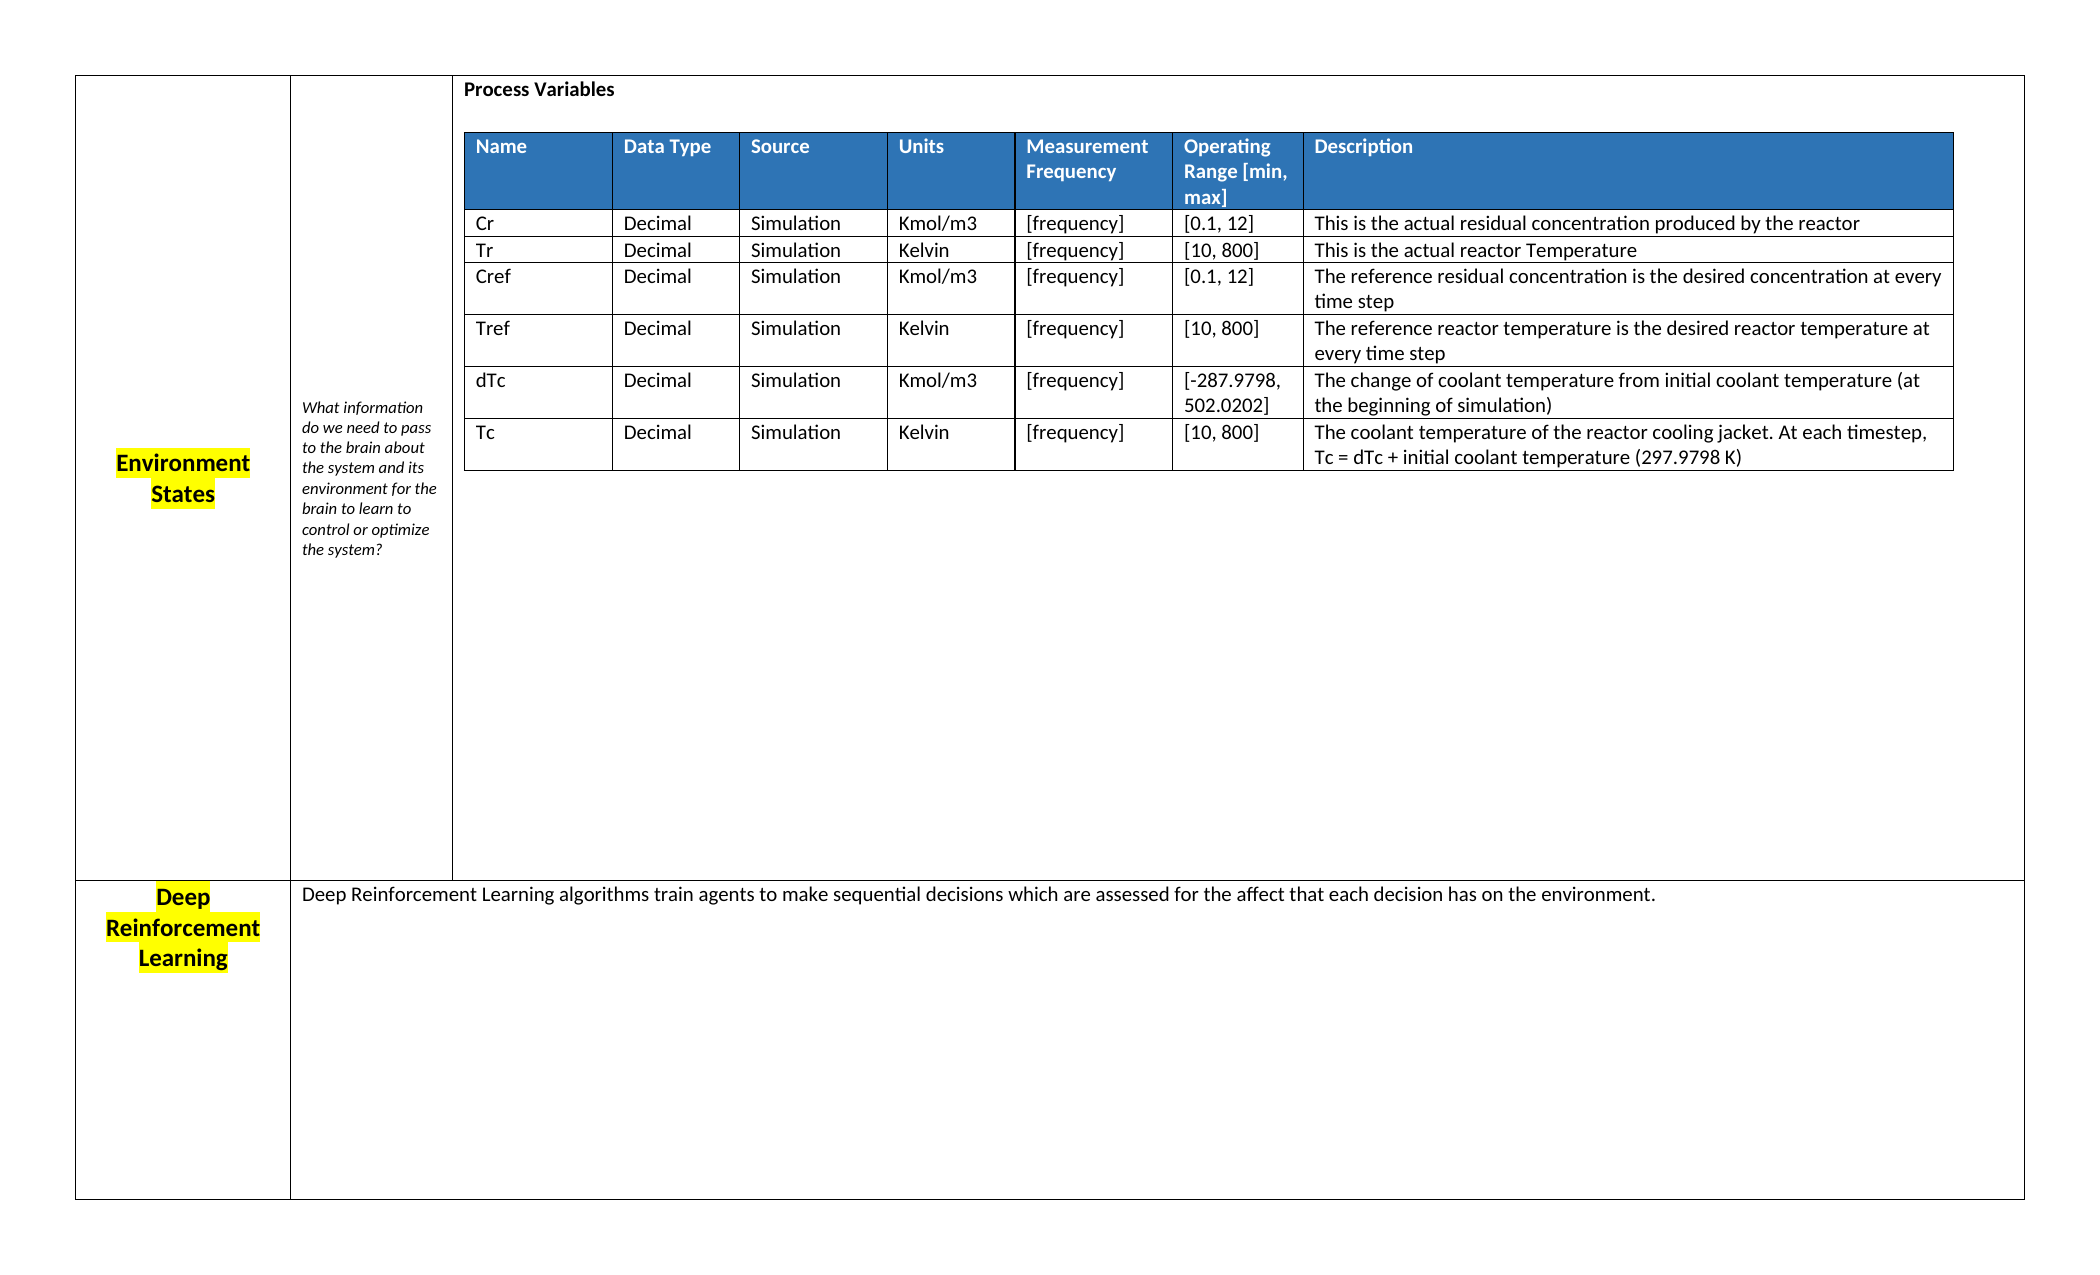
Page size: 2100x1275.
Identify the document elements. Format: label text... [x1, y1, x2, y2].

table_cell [291, 881, 2024, 1199]
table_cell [76, 881, 290, 1199]
table_cell What information do we need to pass to the brain about the system and its environment for the brain to learn to control or optimize the system? [291, 76, 452, 880]
table_cell Process Variables [453, 76, 2024, 880]
table_cell Environment States [76, 76, 290, 880]
